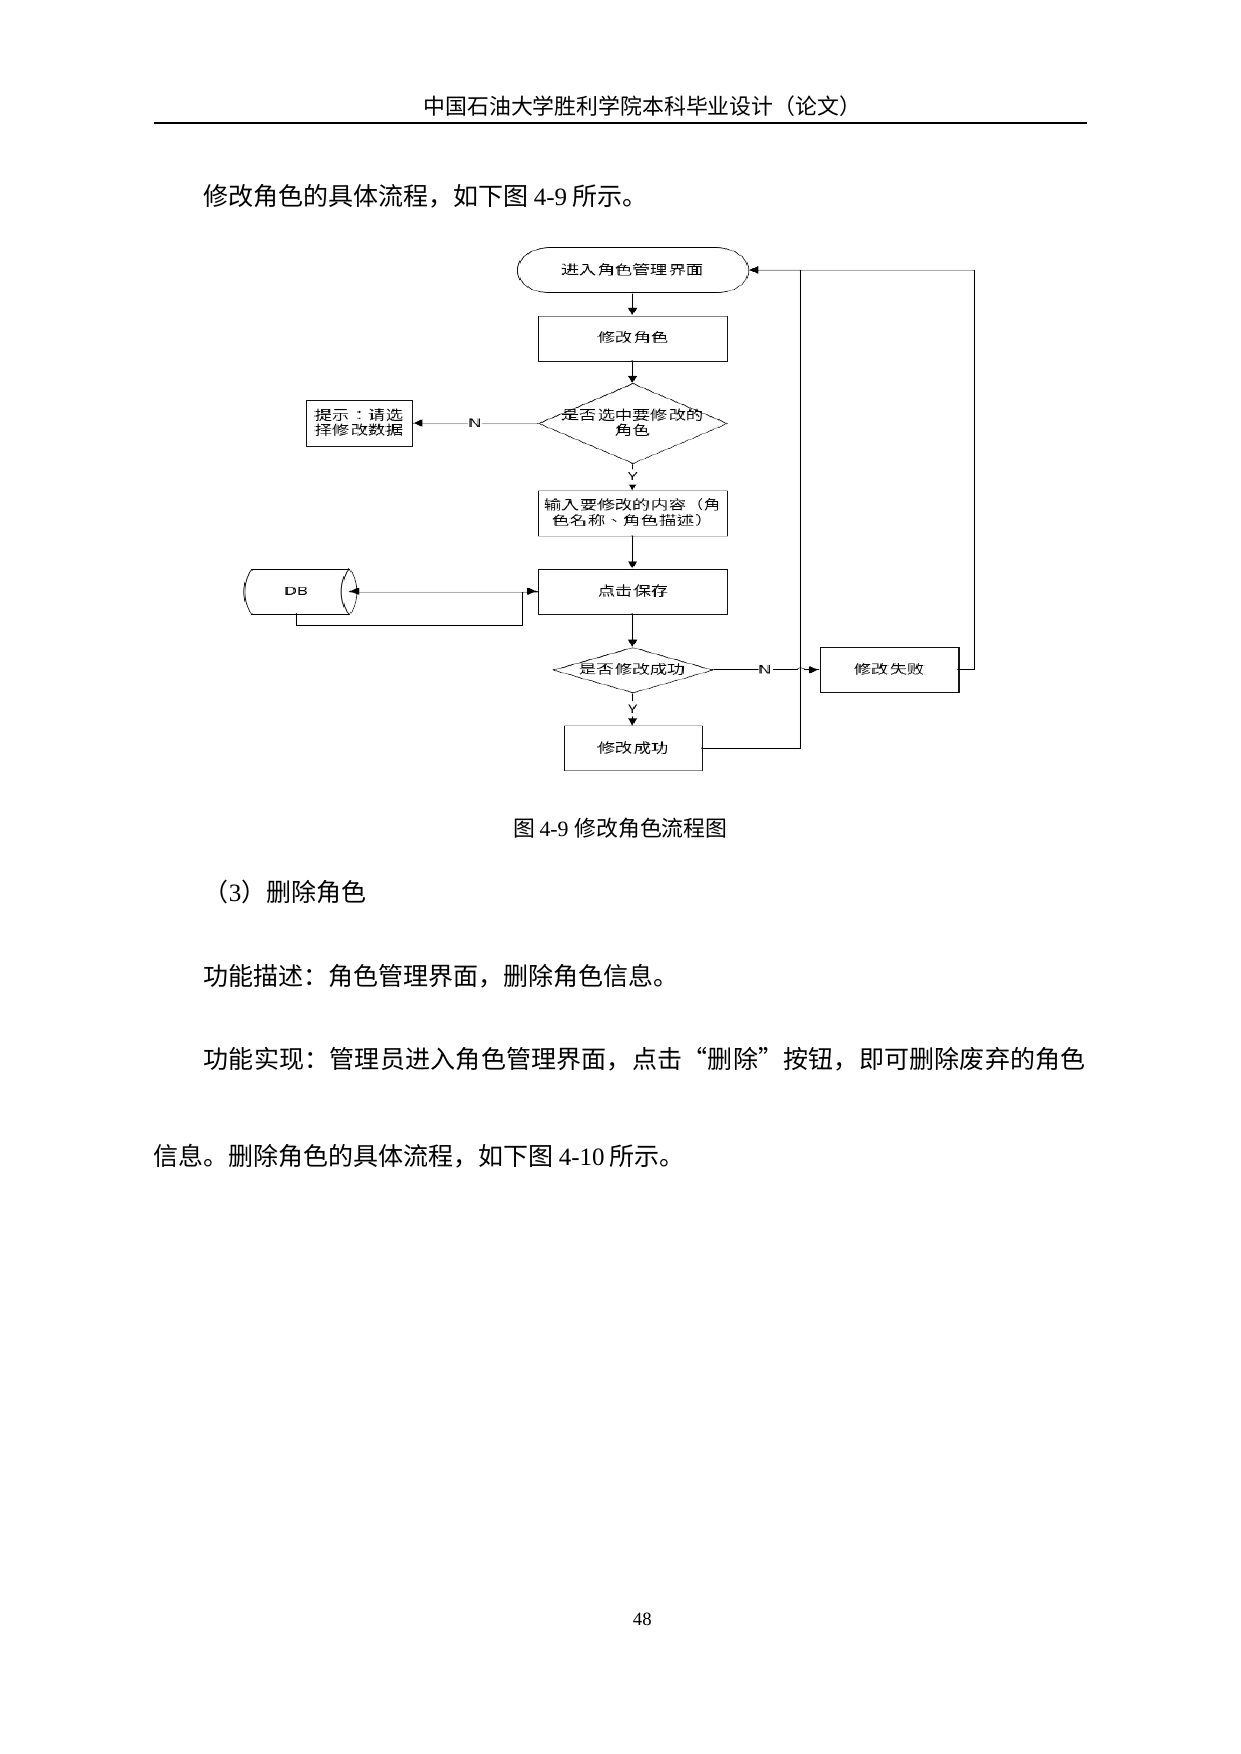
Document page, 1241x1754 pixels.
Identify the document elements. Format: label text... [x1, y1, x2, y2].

text （3）删除角色 [153, 858, 1087, 923]
text 修改角色的具体流程，如下图4-9所示。 [153, 162, 1087, 227]
text 功能描述：角色管理界面，删除角色信息。 [153, 942, 1087, 1007]
text 功能实现：管理员进入角色管理界面，点击“删除”按钮，即可删除废弃的角色信息。删除角色的具体流程，如下图4-10所示。 [153, 1025, 1087, 1187]
text 图4-9 修改角色流程图 [153, 810, 1087, 843]
